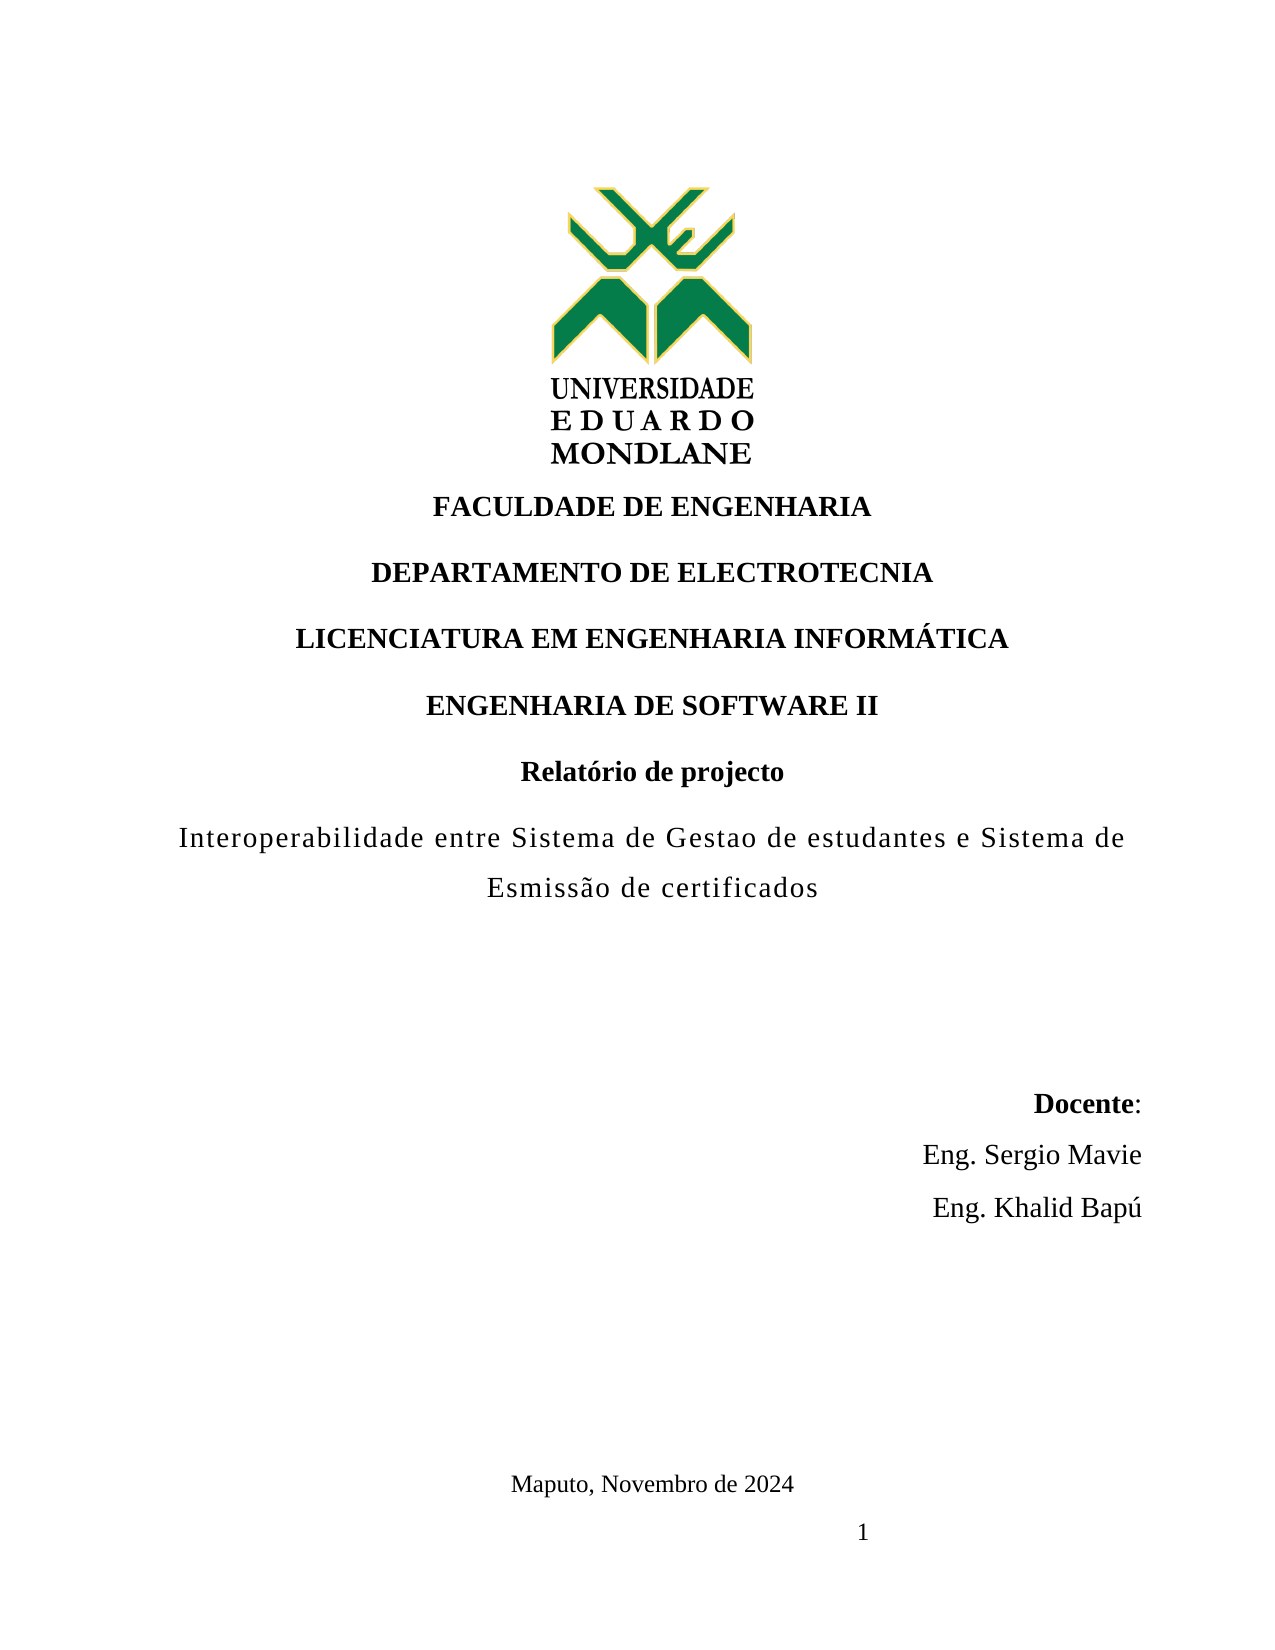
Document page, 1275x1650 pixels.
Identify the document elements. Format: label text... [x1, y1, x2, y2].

text Maputo, Novembro de 2024 [148, 1469, 1157, 1497]
text Interoperabilidade entre Sistema de Gestao de estudantes e Sistema de Esmissão de certificados [148, 820, 1157, 904]
text FACULDADE DE ENGENHARIA [148, 489, 1157, 523]
text Relatório de projecto [148, 754, 1157, 788]
text LICENCIATURA EM ENGENHARIA INFORMÁTICA [148, 622, 1157, 655]
text ENGENHARIA DE SOFTWARE II [148, 688, 1157, 721]
picture [526, 147, 779, 475]
text DEPARTAMENTO DE ELECTROTECNIA [148, 555, 1157, 589]
